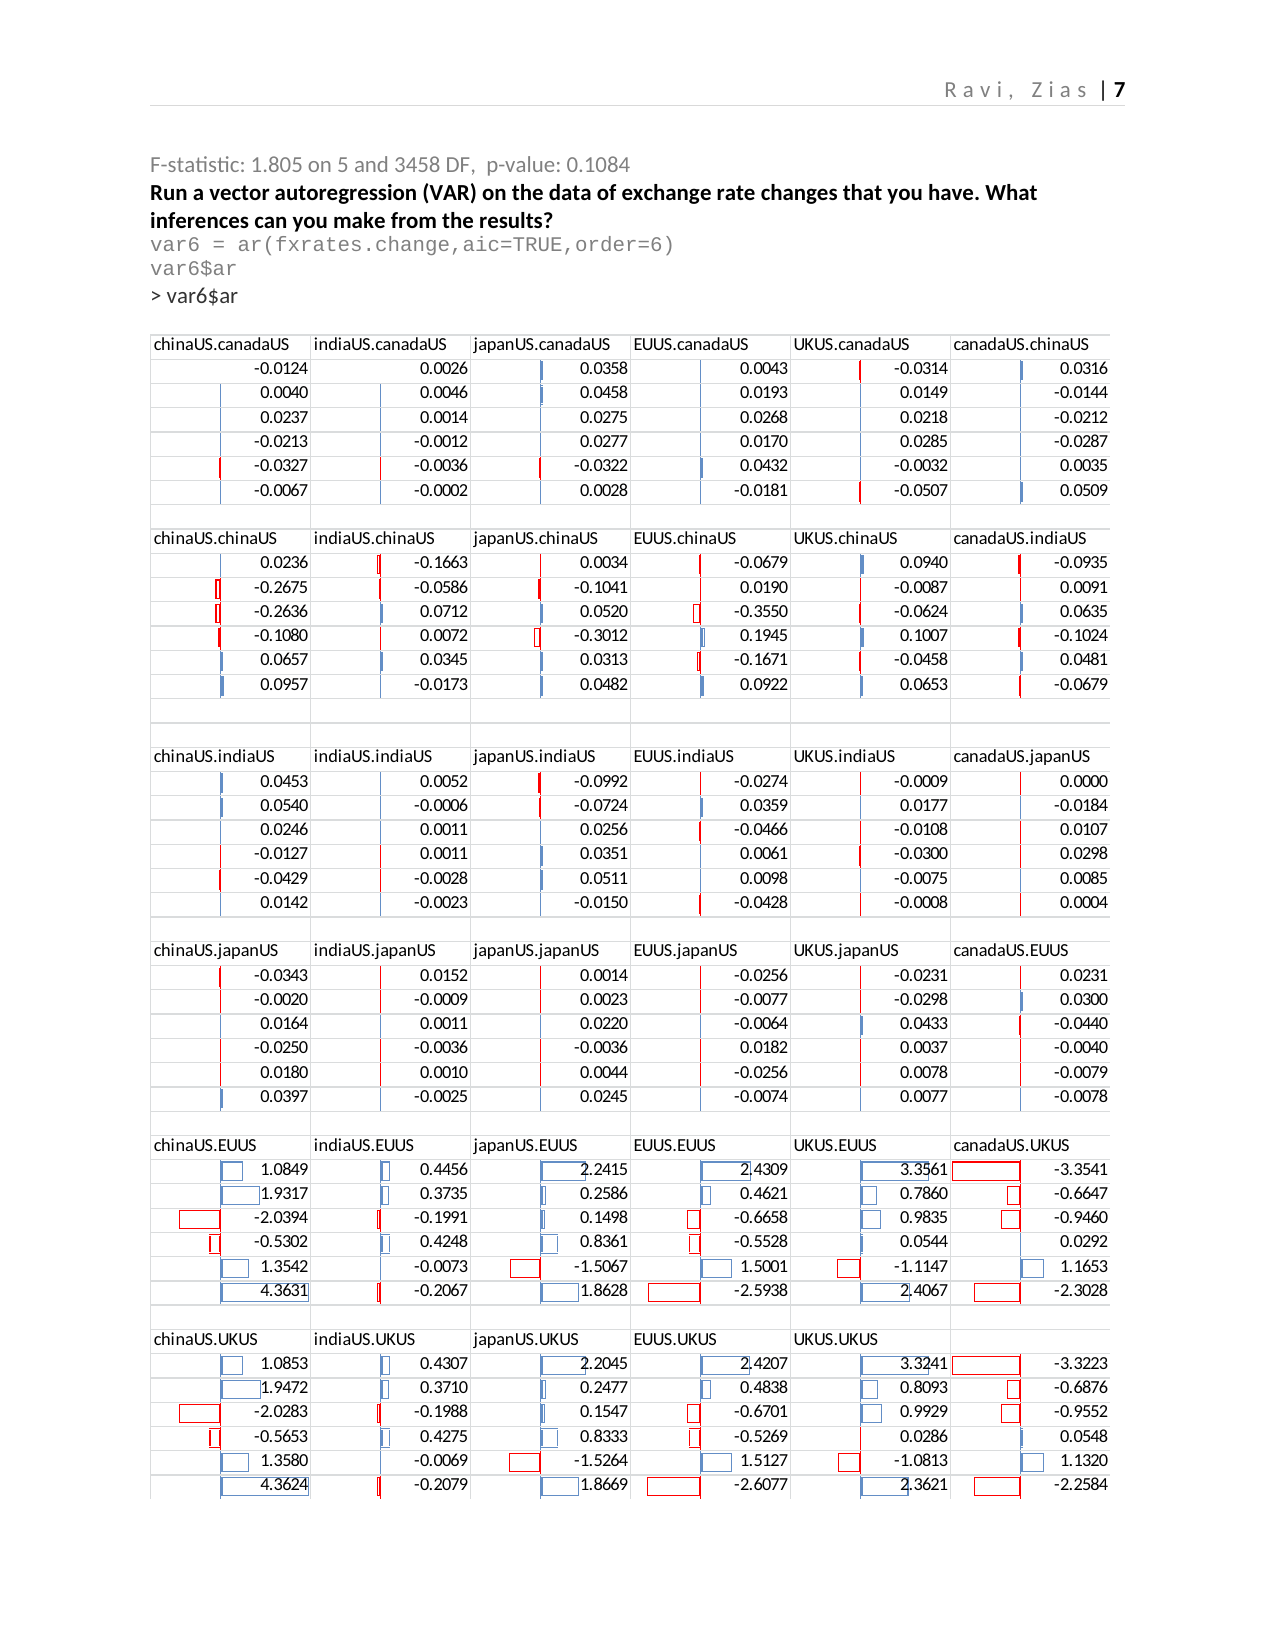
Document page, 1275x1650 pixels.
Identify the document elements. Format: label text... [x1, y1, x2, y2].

text Run a vector autoregression (VAR) on the data of exchange rate changes that you have. What inferences can you make from the results? [150, 178, 1125, 234]
text F-statistic: 1.805 on 5 and 3458 DF, p-value: 0.1084 [150, 150, 1125, 178]
text var6$ar [150, 258, 1125, 281]
text > var6$ar [150, 281, 1125, 309]
text var6 = ar(fxrates.change,aic=TRUE,order=6) [150, 234, 1125, 258]
